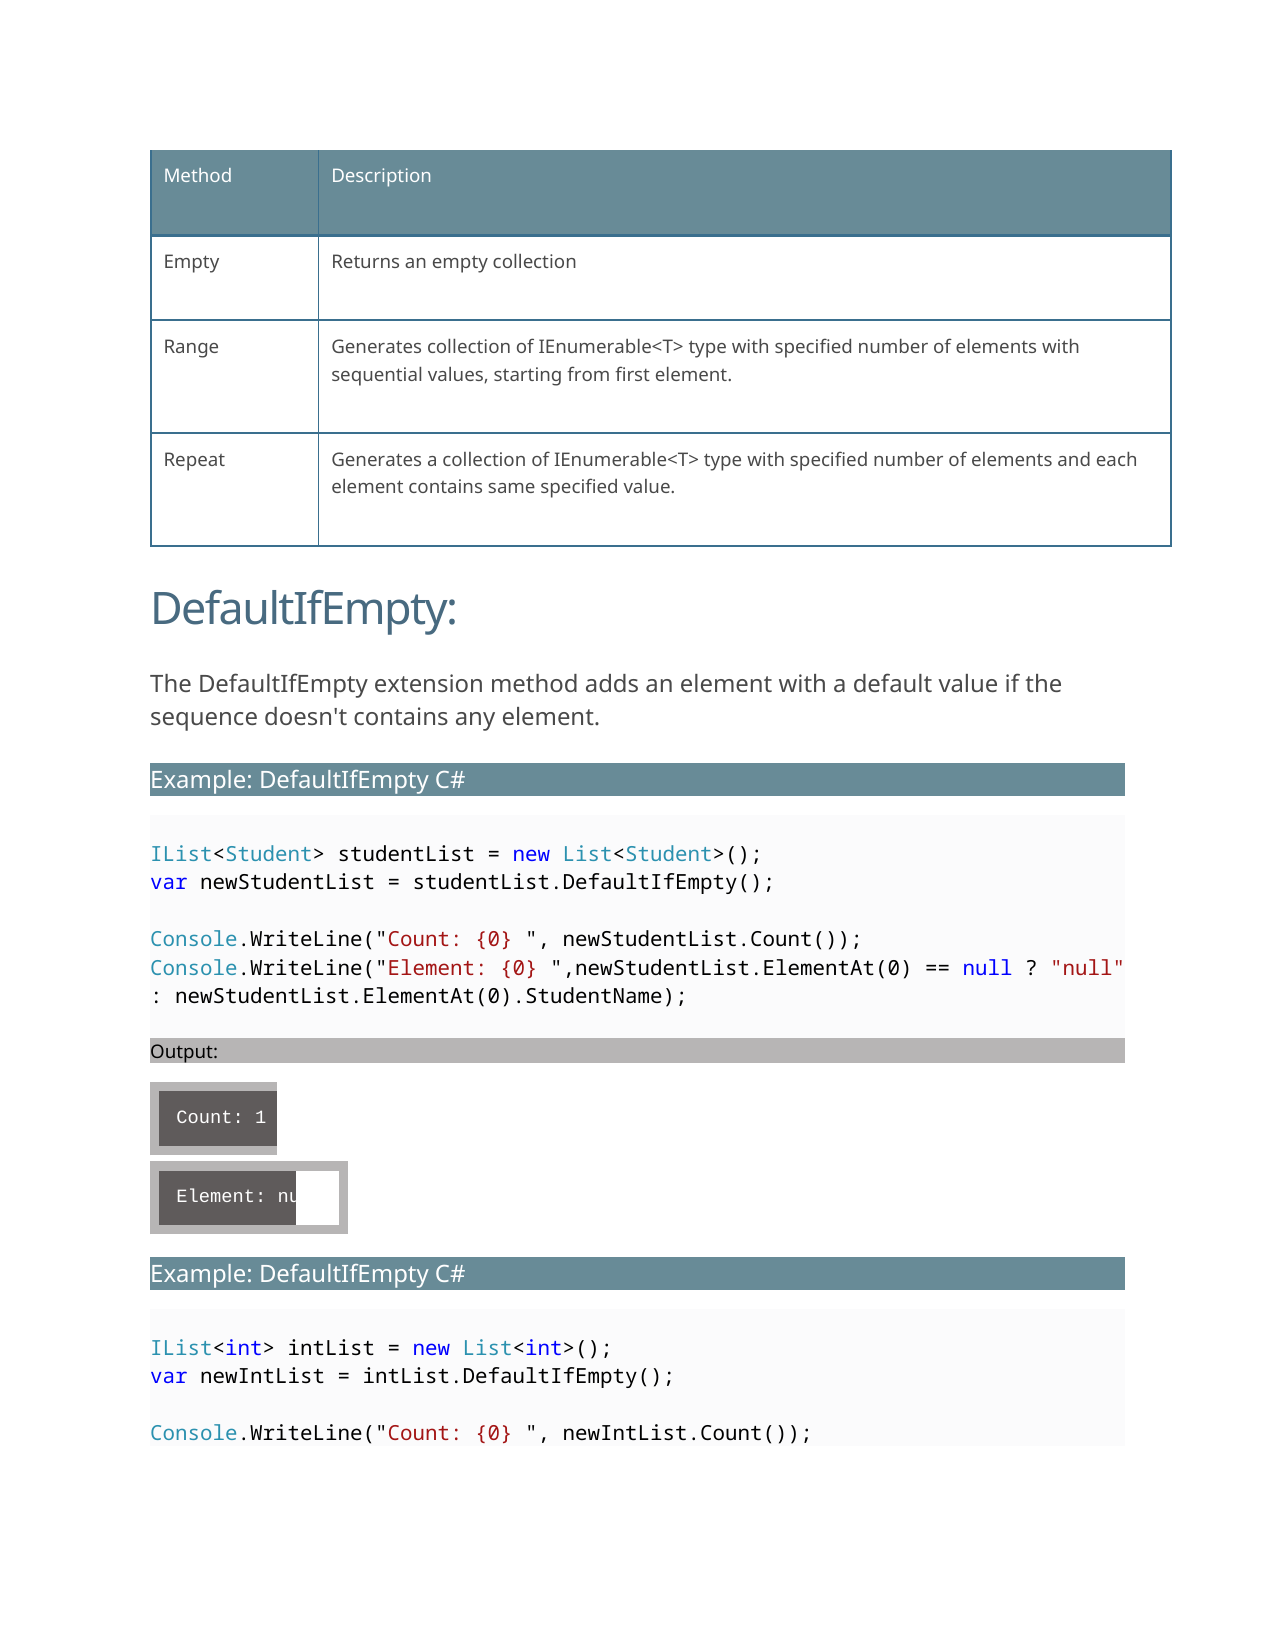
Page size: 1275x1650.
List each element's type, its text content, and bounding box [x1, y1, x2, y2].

text The DefaultIfEmpty extension method adds an element with a default value if the sequence doesn't contains any element. [150, 667, 1125, 732]
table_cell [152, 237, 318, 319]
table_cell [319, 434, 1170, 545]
text IList<int> intList = new List<int>(); [150, 1333, 1125, 1361]
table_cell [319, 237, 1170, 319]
text var newIntList = intList.DefaultIfEmpty(); [150, 1361, 1125, 1389]
text Console.WriteLine("Count: {0} ", newIntList.Count()); [150, 1418, 1125, 1446]
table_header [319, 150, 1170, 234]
subtitle DefaultIfEmpty: [150, 577, 1120, 638]
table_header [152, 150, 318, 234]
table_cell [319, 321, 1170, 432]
text var newStudentList = studentList.DefaultIfEmpty(); [150, 867, 1125, 896]
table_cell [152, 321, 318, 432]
text Example: DefaultIfEmpty C# [150, 1257, 1125, 1290]
text IList<Student> studentList = new List<Student>(); [150, 839, 1125, 867]
text Output: [150, 1038, 1125, 1063]
text Console.WriteLine("Element: {0} ",newStudentList.ElementAt(0) == null ? "null" : newStudentList.ElementAt(0).StudentName); [150, 953, 1125, 1009]
text Console.WriteLine("Count: {0} ", newStudentList.Count()); [150, 924, 1125, 953]
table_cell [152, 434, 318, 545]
text Example: DefaultIfEmpty C# [150, 763, 1125, 796]
text Count: 1 Element: null [150, 1082, 1125, 1234]
